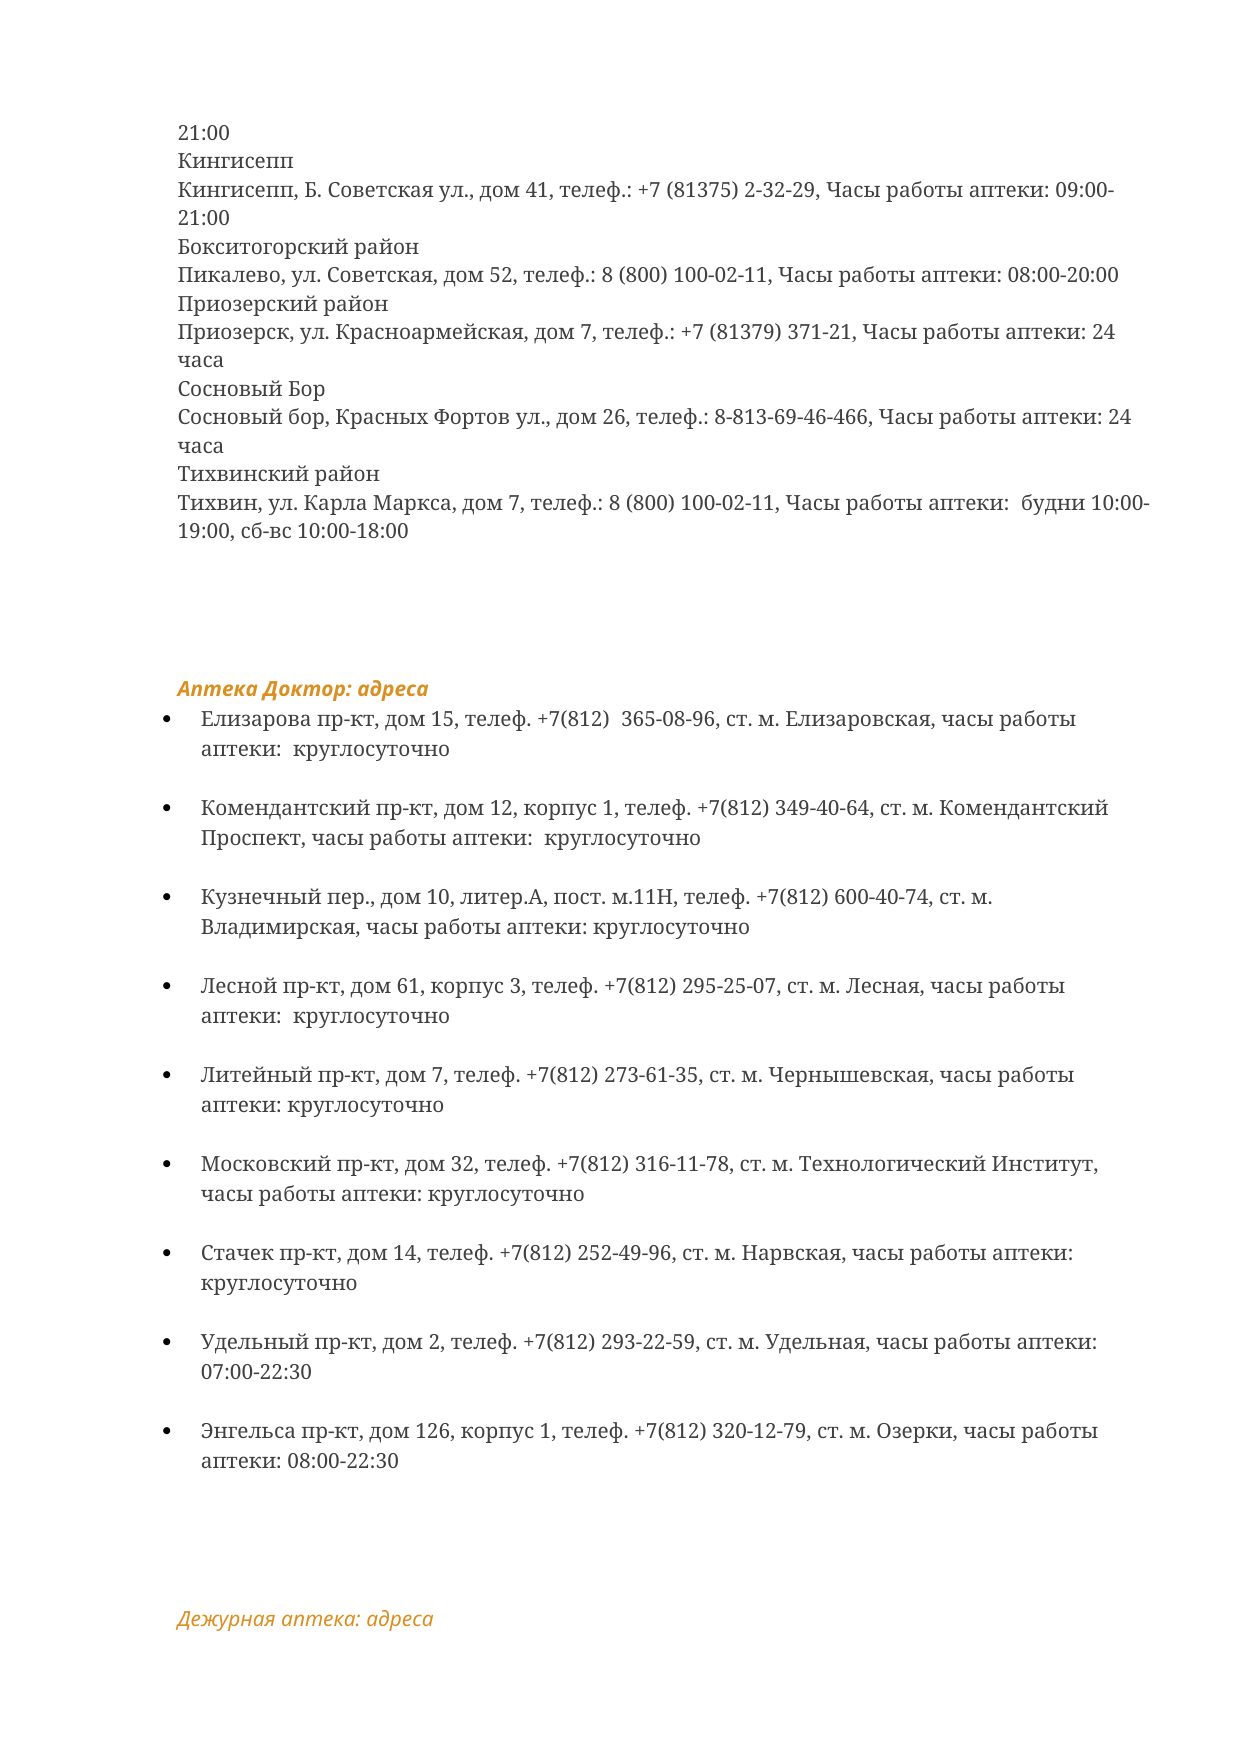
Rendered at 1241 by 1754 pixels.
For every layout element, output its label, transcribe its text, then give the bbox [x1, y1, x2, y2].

list Стачек пр-кт, дом 14, телеф. +7(812) 252-49-96, ст. м. Нарвская, часы работы аптеки: круглосуточно [163, 1237, 1152, 1326]
list Кузнечный пер., дом 10, литер.А, пост. м.11Н, телеф. +7(812) 600-40-74, ст. м. Владимирская, часы работы аптеки: круглосуточно [163, 881, 1152, 970]
list Литейный пр-кт, дом 7, телеф. +7(812) 273-61-35, ст. м. Чернышевская, часы работы аптеки: круглосуточно [163, 1059, 1152, 1148]
list Елизарова пр-кт, дом 15, телеф. +7(812) 365-08-96, ст. м. Елизаровская, часы работы аптеки: круглосуточно [163, 703, 1152, 792]
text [177, 118, 1152, 545]
list Комендантский пр-кт, дом 12, корпус 1, телеф. +7(812) 349-40-64, ст. м. Комендантский Проспект, часы работы аптеки: круглосуточно [163, 792, 1152, 881]
subtitle Аптека Доктор: адреса [177, 674, 1152, 703]
list Удельный пр-кт, дом 2, телеф. +7(812) 293-22-59, ст. м. Удельная, часы работы аптеки: 07:00-22:30 [163, 1326, 1152, 1415]
list Лесной пр-кт, дом 61, корпус 3, телеф. +7(812) 295-25-07, ст. м. Лесная, часы работы аптеки: круглосуточно [163, 970, 1152, 1059]
list Московский пр-кт, дом 32, телеф. +7(812) 316-11-78, ст. м. Технологический Институт, часы работы аптеки: круглосуточно [163, 1148, 1152, 1237]
list Энгельса пр-кт, дом 126, корпус 1, телеф. +7(812) 320-12-79, ст. м. Озерки, часы работы аптеки: 08:00-22:30 [163, 1415, 1152, 1504]
text Дежурная аптека: адреса [177, 1604, 1152, 1633]
